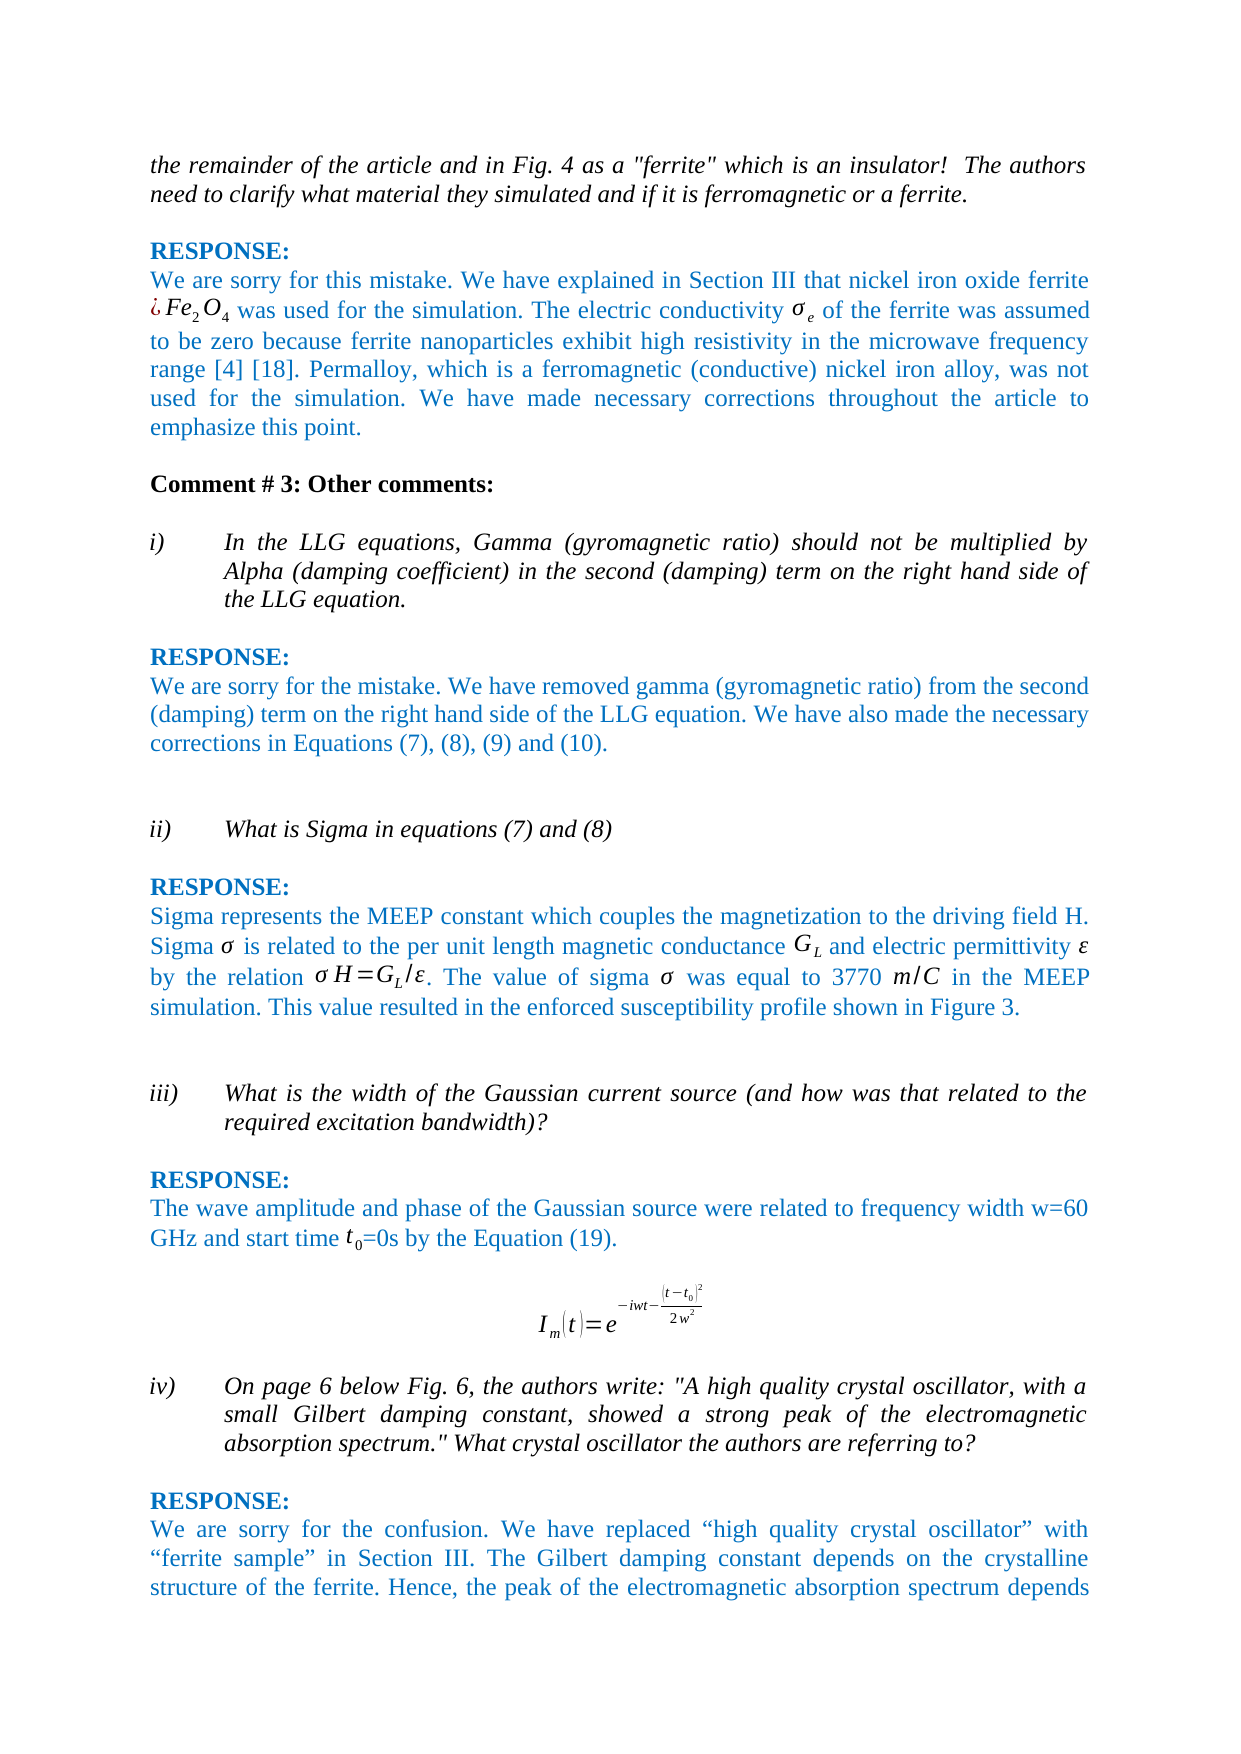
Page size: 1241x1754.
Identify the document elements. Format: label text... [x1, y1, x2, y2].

text We are sorry for this mistake. We have explained in Section III that nickel iron oxide ferrite was used for the simulation. The electric conductivity of the ferrite was assumed to be zero because ferrite nanoparticles exhibit high resistivity in the microwave frequency range [4] [18]. Permalloy, which is a ferromagnetic (conductive) nickel iron alloy, was not used for the simulation. We have made necessary corrections throughout the article to emphasize this point. [150, 265, 1090, 441]
text RESPONSE: [150, 1165, 1090, 1193]
text Comment # 3: Other comments: [150, 441, 1090, 498]
text Sigma represents the MEEP constant which couples the magnetization to the driving field H. Sigma is related to the per unit length magnetic conductance and electric permittivity by the relation . The value of sigma was equal to 3770 in the MEEP simulation. This value resulted in the enforced susceptibility profile shown in Figure 3. [150, 901, 1090, 1021]
text We are sorry for the mistake. We have removed gamma (gyromagnetic ratio) from the second (damping) term on the right hand side of the LLG equation. We have also made the necessary corrections in Equations (7), (8), (9) and (10). [150, 671, 1090, 757]
text The wave amplitude and phase of the Gaussian source were related to frequency width w=60 GHz and start time =0s by the Equation (19). [150, 1193, 1090, 1253]
text RESPONSE: [150, 236, 1090, 265]
list What is Sigma in equations (7) and (8) [149, 814, 1090, 843]
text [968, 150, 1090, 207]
list In the LLG equations, Gamma (gyromagnetic ratio) should not be multiplied by Alpha (damping coefficient) in the second (damping) term on the right hand side of the LLG equation. [149, 527, 1090, 613]
text RESPONSE: [150, 642, 1090, 671]
list On page 6 below Fig. 6, the authors write: "A high quality crystal oscillator, with a small Gilbert damping constant, showed a strong peak of the electromagnetic absorption spectrum." What crystal oscillator the authors are referring to? [149, 1371, 1090, 1457]
list What is the width of the Gaussian current source (and how was that related to the required excitation bandwidth)? [149, 1078, 1090, 1136]
text RESPONSE: [150, 872, 1090, 901]
text RESPONSE: [150, 1486, 1090, 1514]
